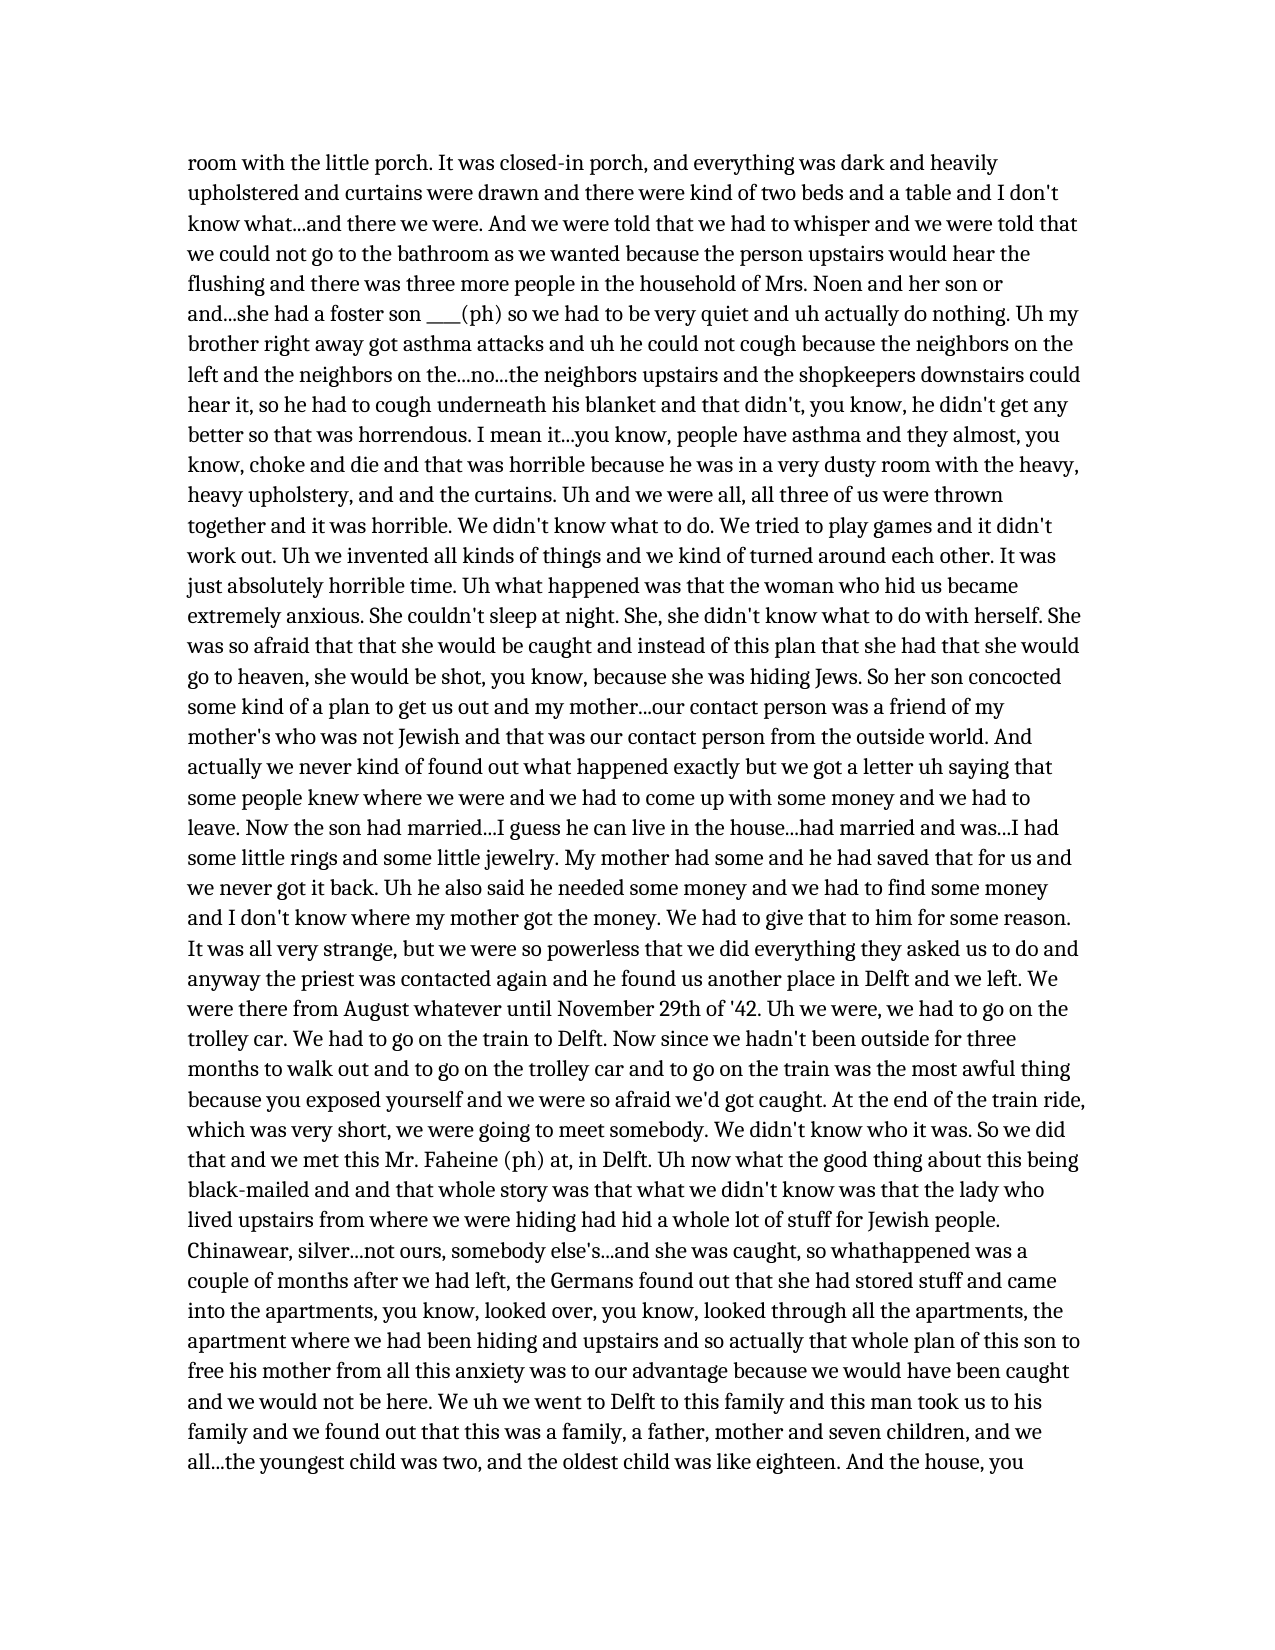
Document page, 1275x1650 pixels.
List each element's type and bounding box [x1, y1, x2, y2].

text [187, 150, 1087, 1475]
